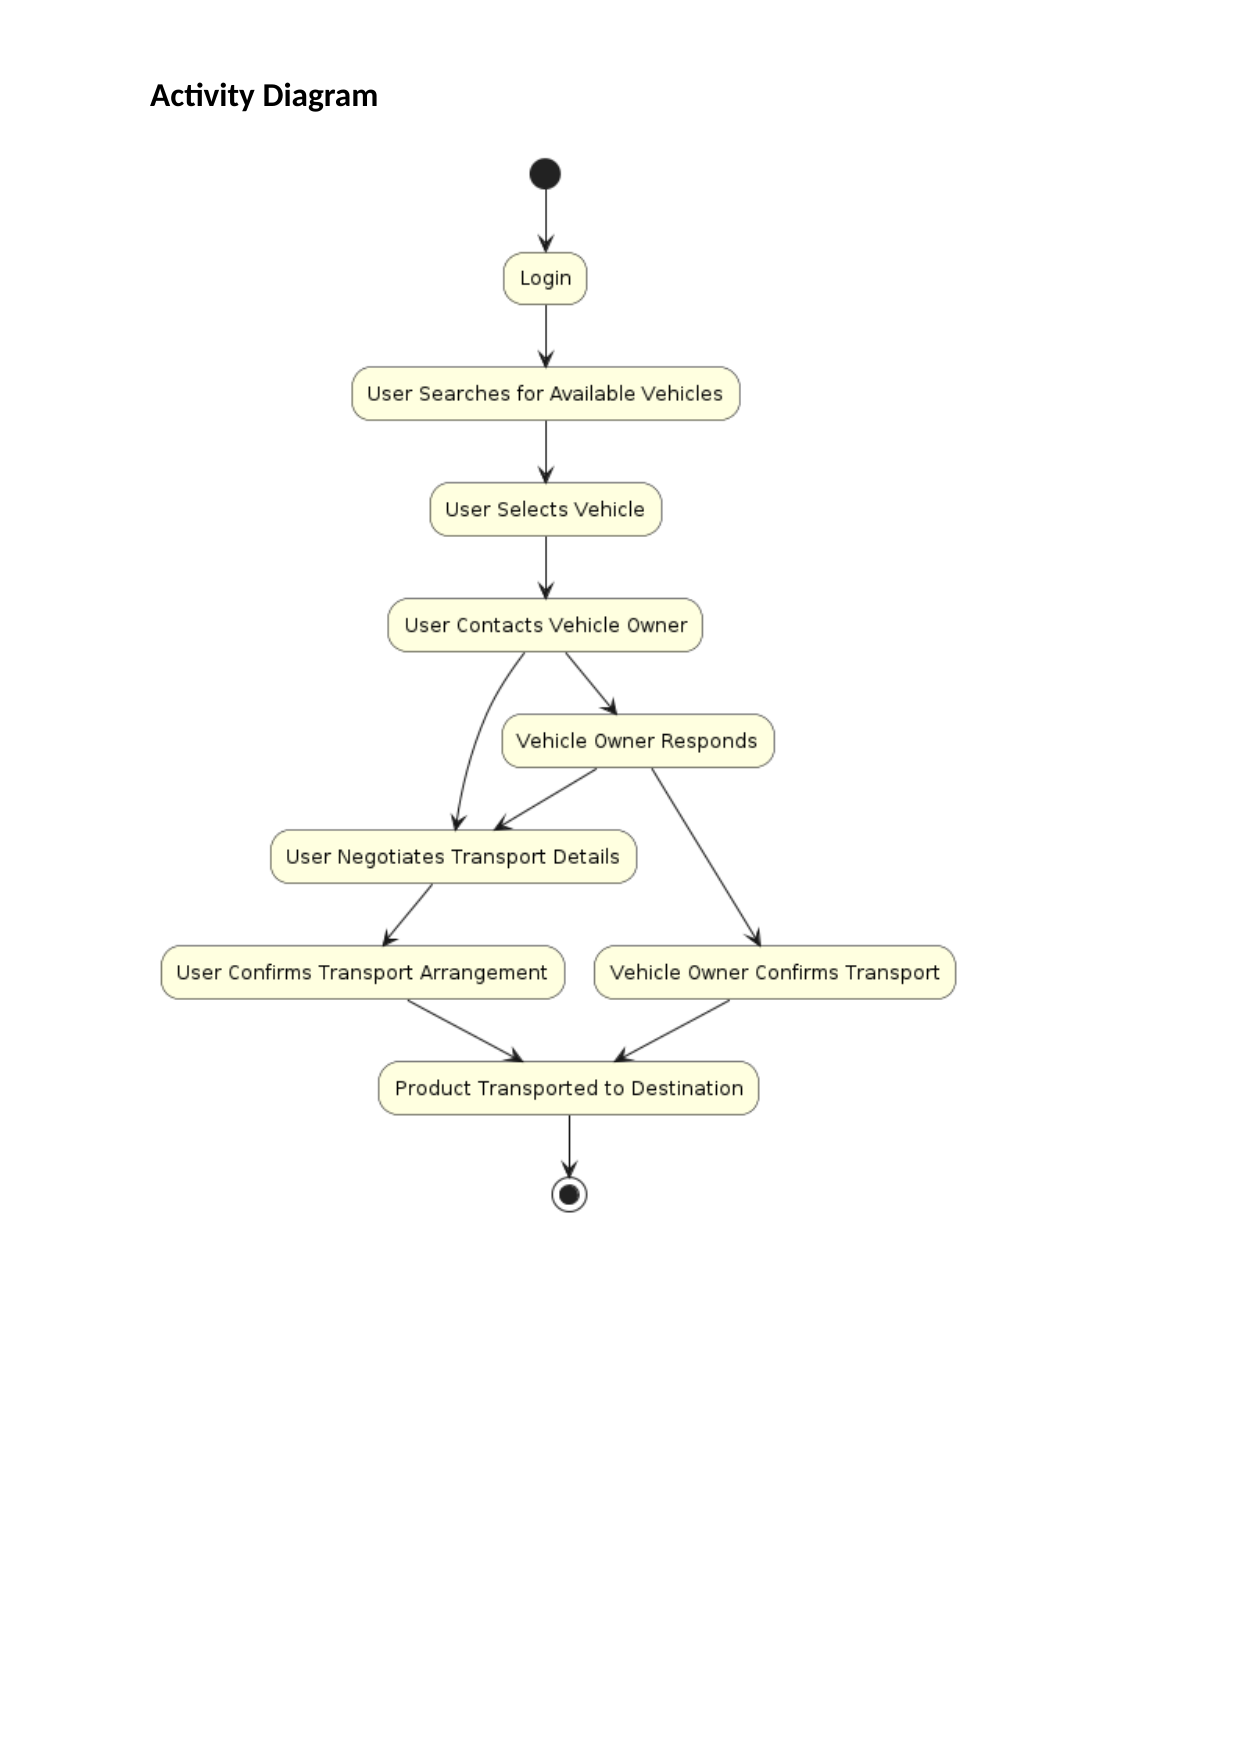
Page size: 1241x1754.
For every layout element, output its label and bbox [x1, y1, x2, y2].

picture [150, 150, 963, 1219]
